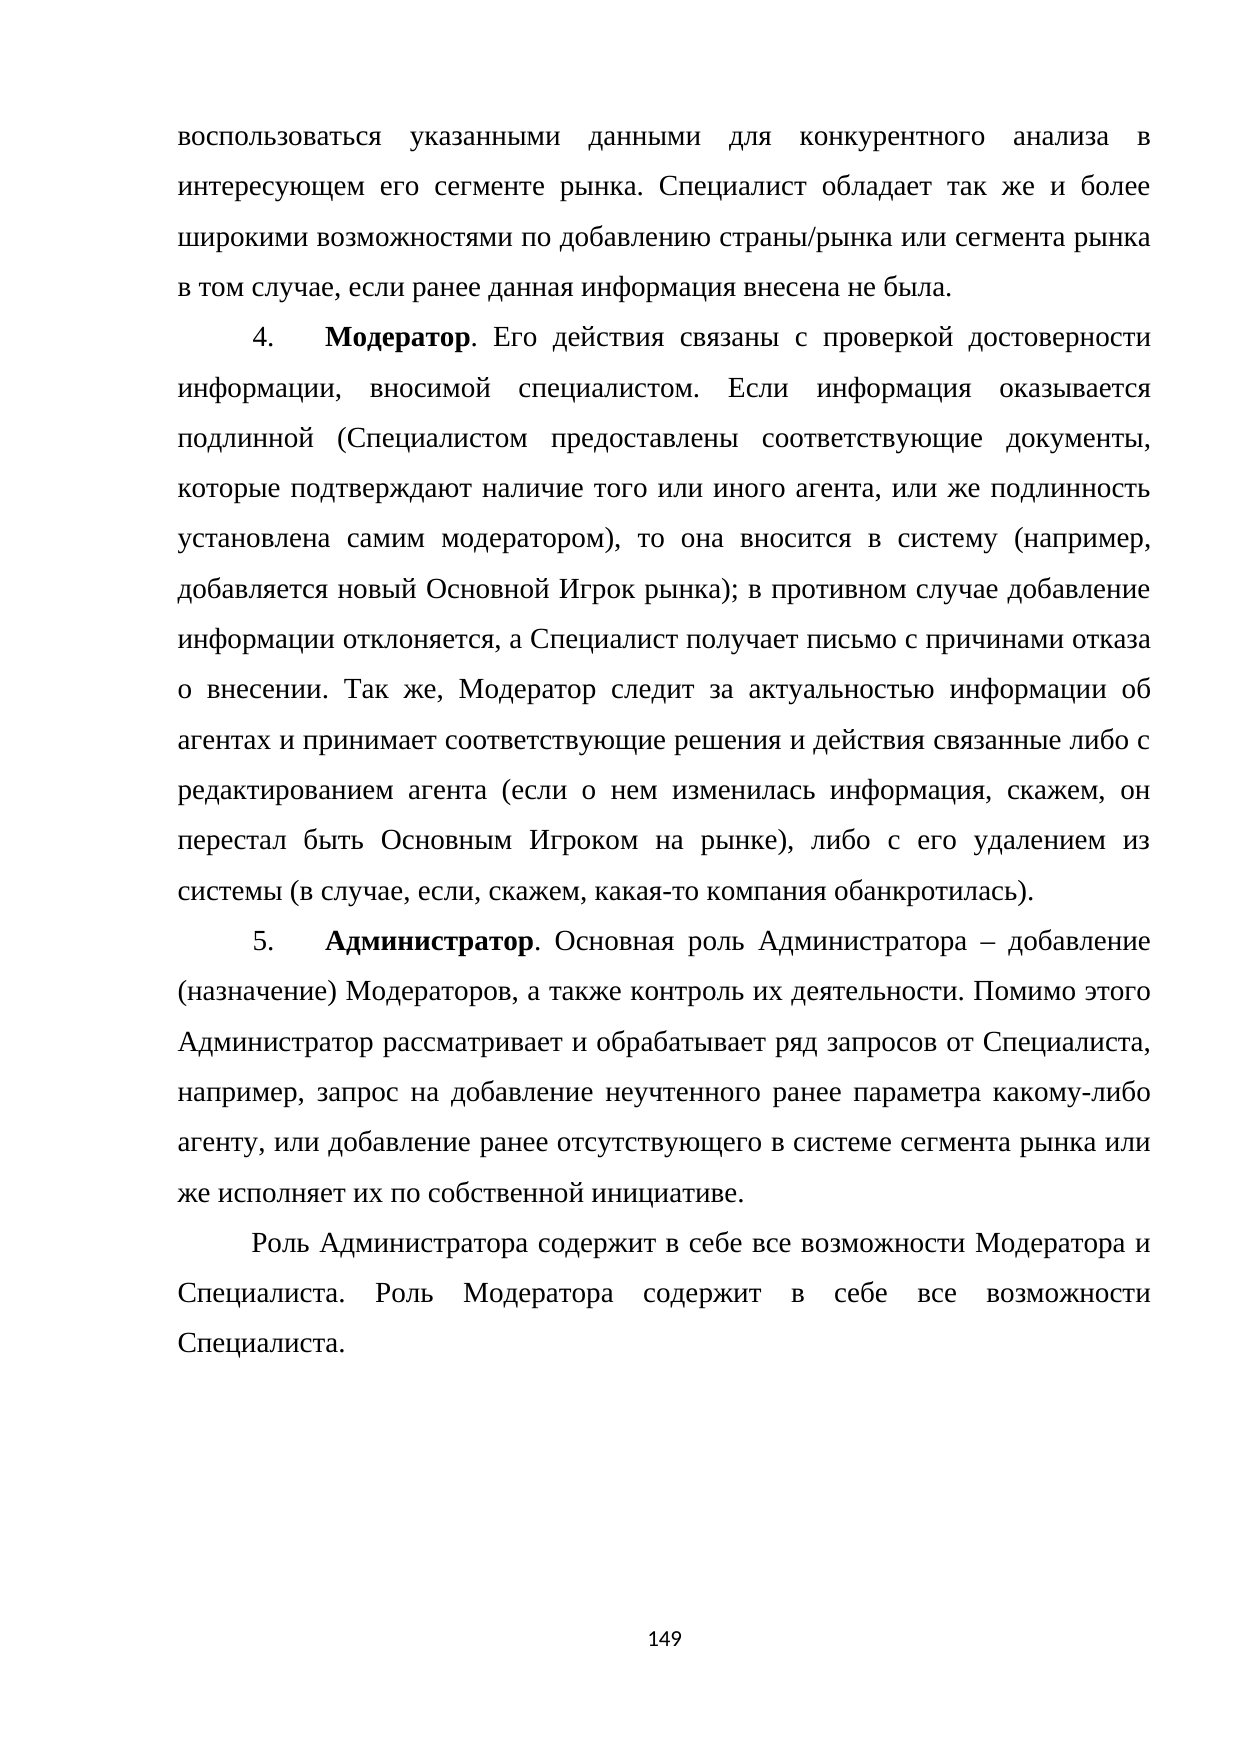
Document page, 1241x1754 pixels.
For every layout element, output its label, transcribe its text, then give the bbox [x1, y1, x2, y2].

list Администратор. Основная роль Администратора – добавление (назначение) Модераторов, а также контроль их деятельности. Помимо этого Администратор рассматривает и обрабатывает ряд запросов от Специалиста, например, запрос на добавление неучтенного ранее параметра какому-либо агенту, или добавление ранее отсутствующего в системе сегмента рынка или же исполняет их по собственной инициативе. [177, 923, 1152, 1208]
list Модератор. Его действия связаны с проверкой достоверности информации, вносимой специалистом. Если информация оказывается подлинной (Специалистом предоставлены соответствующие документы, которые подтверждают наличие того или иного агента, или же подлинность установлена самим модератором), то она вносится в систему (например, добавляется новый Основной Игрок рынка); в противном случае добавление информации отклоняется, а Специалист получает письмо с причинами отказа о внесении. Так же, Модератор следит за актуальностью информации об агентах и принимает соответствующие решения и действия связанные либо с редактированием агента (если о нем изменилась информация, скажем, он перестал быть Основным Игроком на рынке), либо с его удалением из системы (в случае, если, скажем, какая-то компания обанкротилась). [177, 319, 1152, 906]
text Роль Администратора содержит в себе все возможности Модератора и Специалиста. Роль Модератора содержит в себе все возможности Специалиста. [177, 1225, 1152, 1359]
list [177, 118, 1152, 303]
